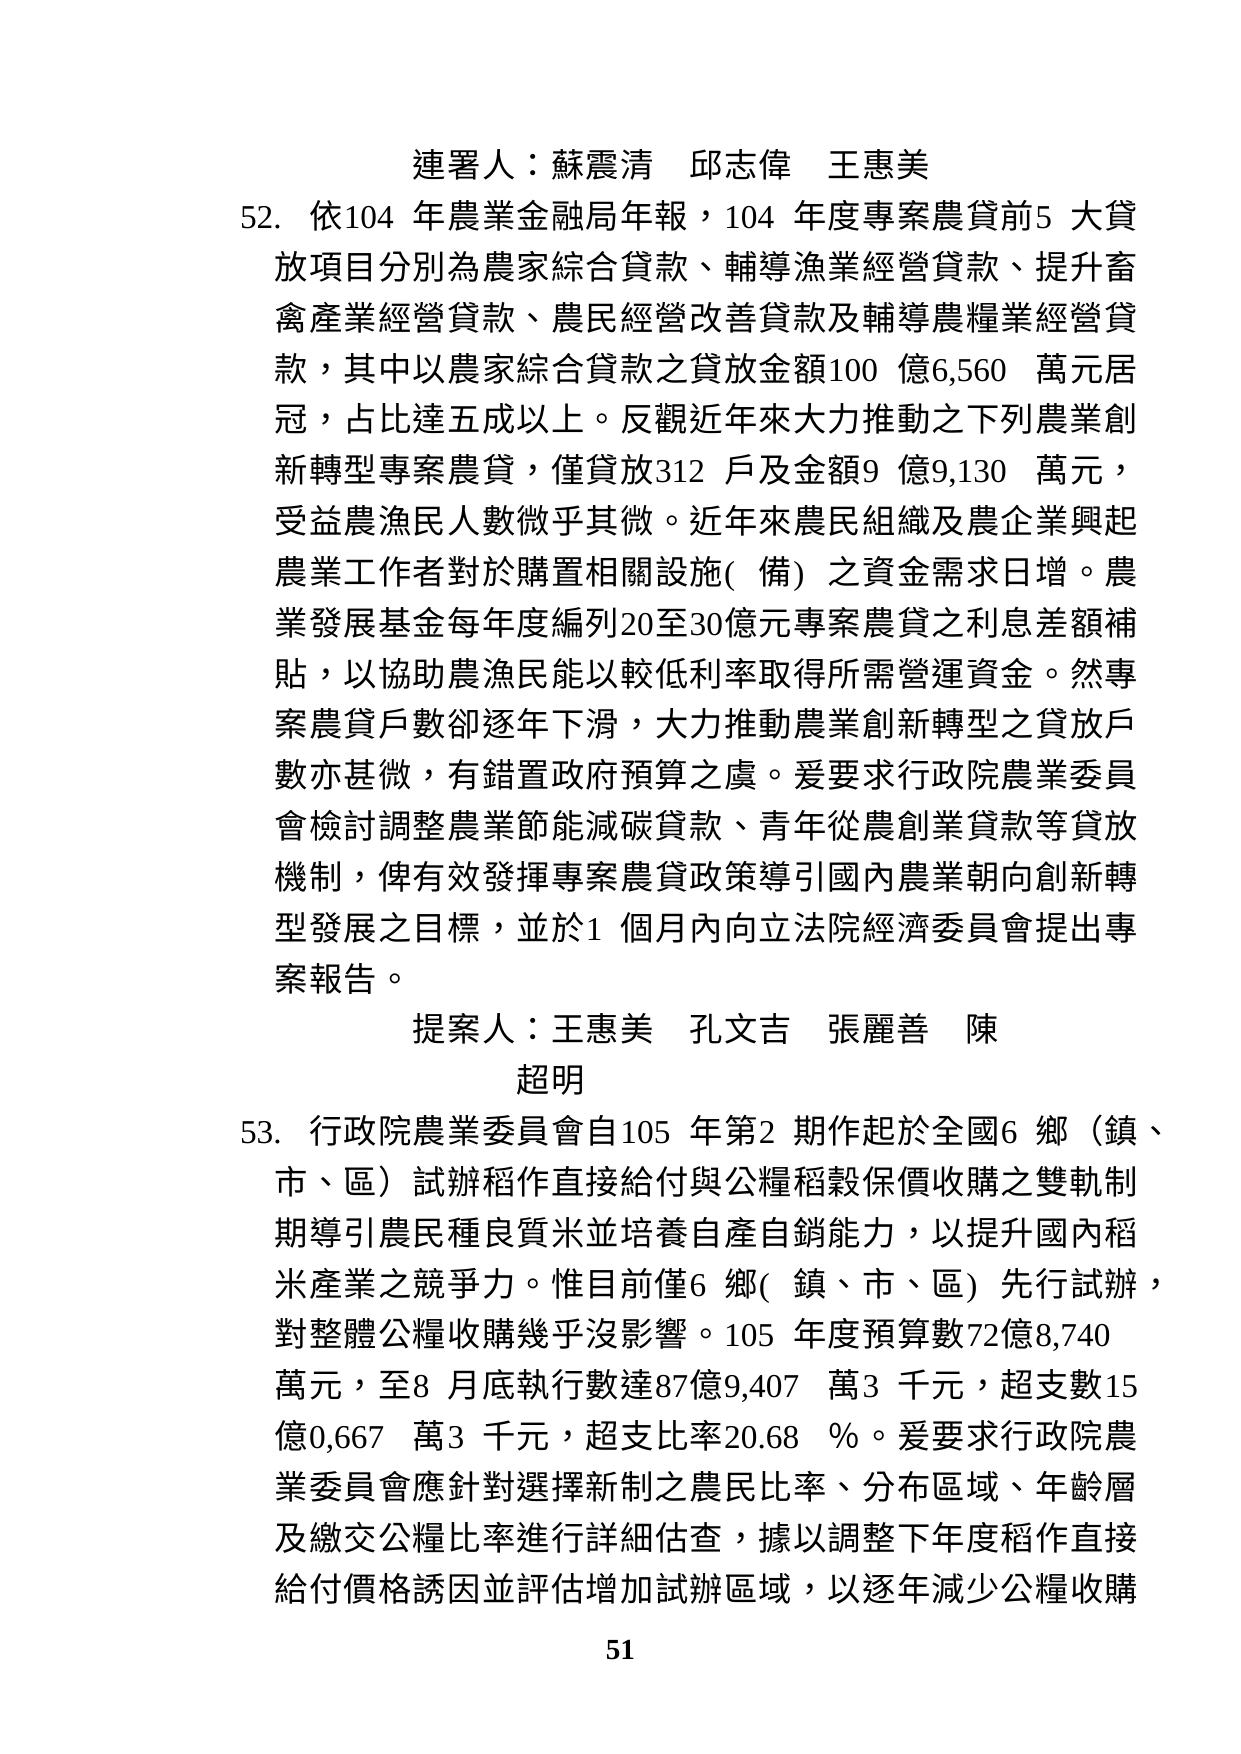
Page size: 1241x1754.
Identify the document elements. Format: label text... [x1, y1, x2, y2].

text 提案人：王惠美 孔文吉 張麗善 陳超明 [379, 1002, 1035, 1104]
list 依104年農業金融局年報，104年度專案農貸前5大貸放項目分別為農家綜合貸款、輔導漁業經營貸款、提升畜禽產業經營貸款、農民經營改善貸款及輔導農糧業經營貸款，其中以農家綜合貸款之貸放金額100億6,560萬元居冠，占比達五成以上。反觀近年來大力推動之下列農業創新轉型專案農貸，僅貸放312戶及金額9億9,130萬元，受益農漁民人數微乎其微。近年來農民組織及農企業興起，農業工作者對於購置相關設施(備)之資金需求日增。農業發展基金每年度編列20至30億元專案農貸之利息差額補貼，以協助農漁民能以較低利率取得所需營運資金。然專案農貸戶數卻逐年下滑，大力推動農業創新轉型之貸放戶數亦甚微，有錯置政府預算之虞。爰要求行政院農業委員會檢討調整農業節能減碳貸款、青年從農創業貸款等貸放機制，俾有效發揮專案農貸政策導引國內農業朝向創新轉型發展之目標，並於1個月內向立法院經濟委員會提出專案報告。 [228, 189, 1139, 1002]
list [228, 1104, 1139, 1612]
text 連署人：蘇震清 邱志偉 王惠美 [379, 138, 1035, 189]
